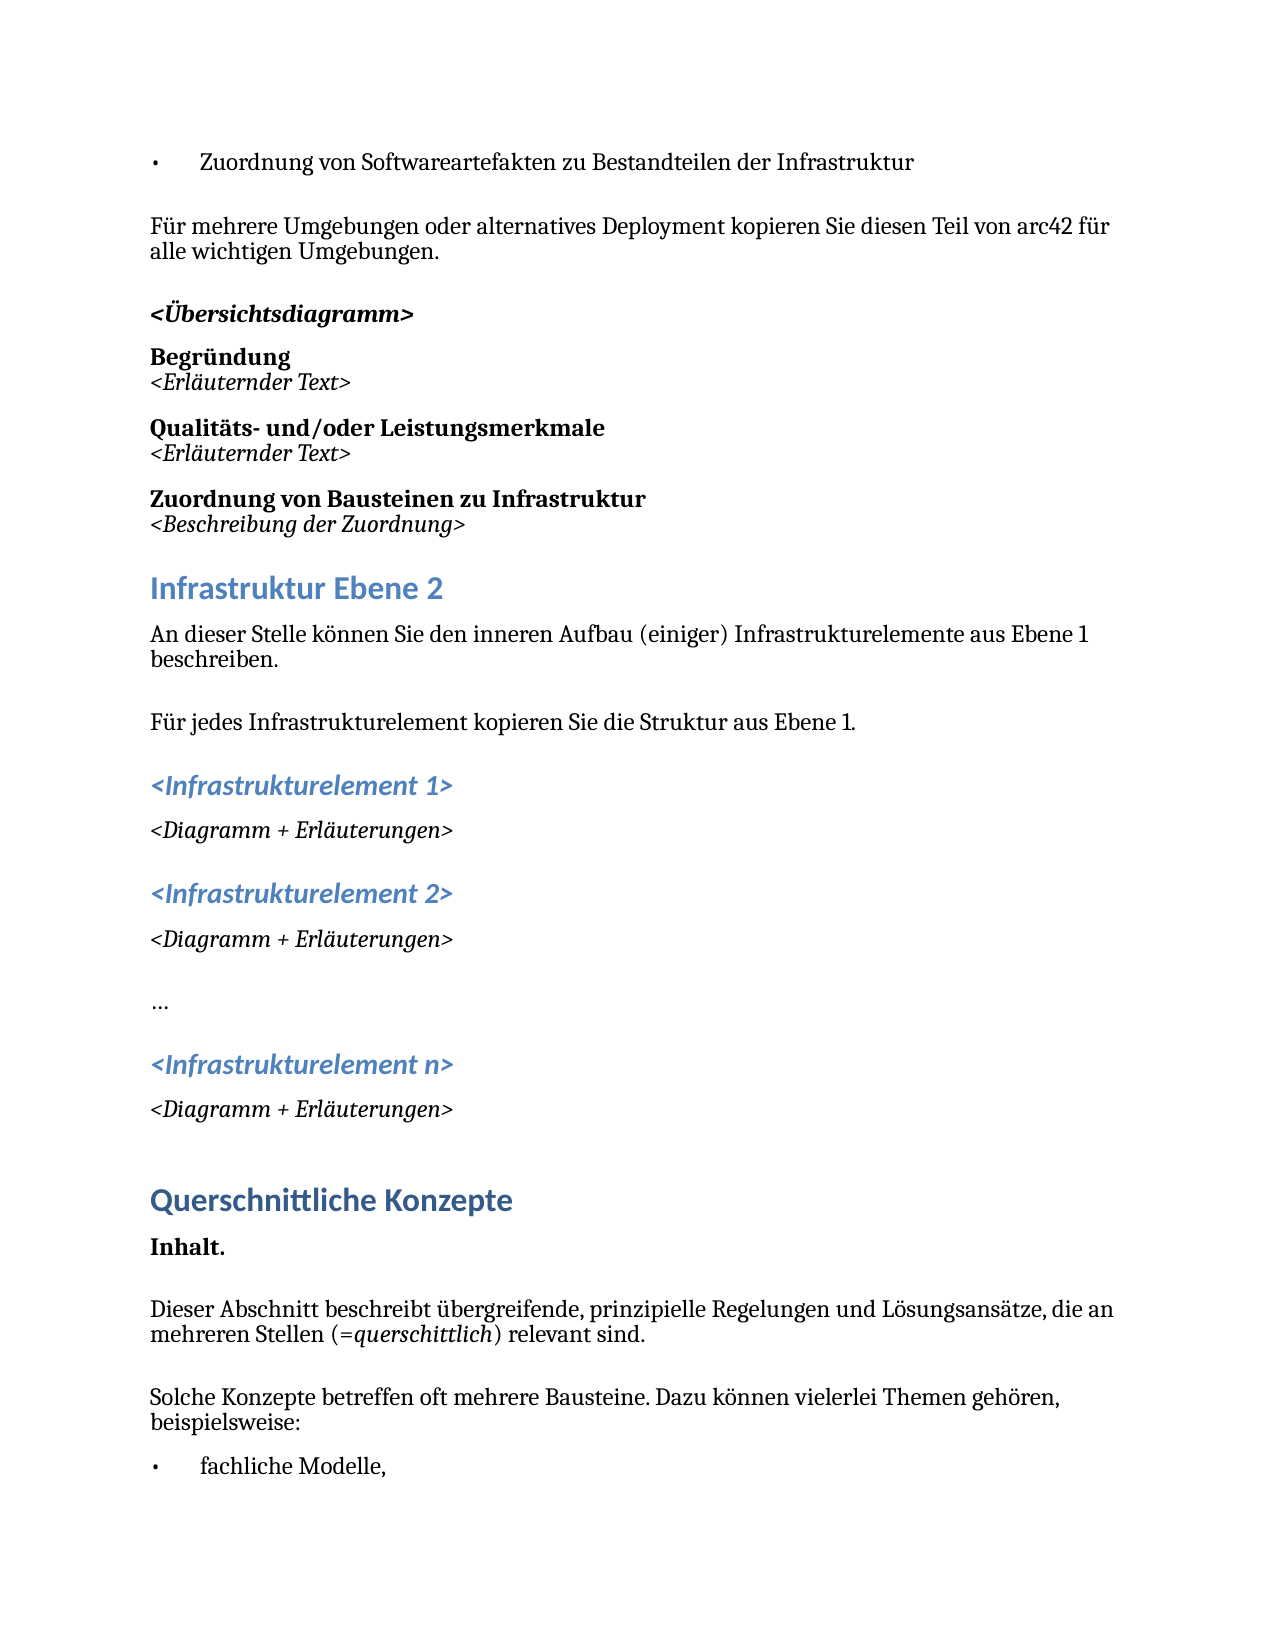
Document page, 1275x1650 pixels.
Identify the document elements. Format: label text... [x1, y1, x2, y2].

text Querschnittliche Konzepte [150, 1192, 1125, 1217]
text <Infrastrukturelement 2> [150, 883, 1125, 908]
text <Übersichtsdiagramm> [150, 302, 1125, 327]
text <Diagramm + Erläuterungen> [150, 1098, 1125, 1123]
list fachliche Modelle, [150, 1454, 1125, 1479]
text Für mehrere Umgebungen oder alternatives Deployment kopieren Sie diesen Teil von arc42 für alle wichtigen Umgebungen. [150, 214, 1125, 264]
text … [150, 989, 1125, 1014]
text <Infrastrukturelement n> [150, 1054, 1125, 1079]
text Zuordnung von Bausteinen zu Infrastruktur [150, 487, 1125, 512]
text Begründung [150, 346, 1125, 371]
text <Infrastrukturelement 1> [150, 775, 1125, 800]
text Solche Konzepte betreffen oft mehrere Bausteine. Dazu können vielerlei Themen gehören, beispielsweise: [150, 1385, 1125, 1435]
list Zuordnung von Softwareartefakten zu Bestandteilen der Infrastruktur [150, 150, 1125, 175]
text Qualitäts- und/oder Leistungsmerkmale [150, 417, 1125, 442]
text Inhalt. [150, 1235, 1125, 1260]
text <Erläuternder Text> [150, 442, 1125, 467]
text <Diagramm + Erläuterungen> [150, 927, 1125, 952]
text <Diagramm + Erläuterungen> [150, 819, 1125, 844]
text Dieser Abschnitt beschreibt übergreifende, prinzipielle Regelungen und Lösungsansätze, die an mehreren Stellen (=querschittlich) relevant sind. [150, 1298, 1125, 1348]
text <Beschreibung der Zuordnung> [150, 512, 1125, 537]
text Infrastruktur Ebene 2 [150, 579, 1125, 604]
text <Erläuternder Text> [150, 371, 1125, 396]
text An dieser Stelle können Sie den inneren Aufbau (einiger) Infrastrukturelemente aus Ebene 1 beschreiben. [150, 623, 1125, 673]
text Für jedes Infrastrukturelement kopieren Sie die Struktur aus Ebene 1. [150, 710, 1125, 735]
